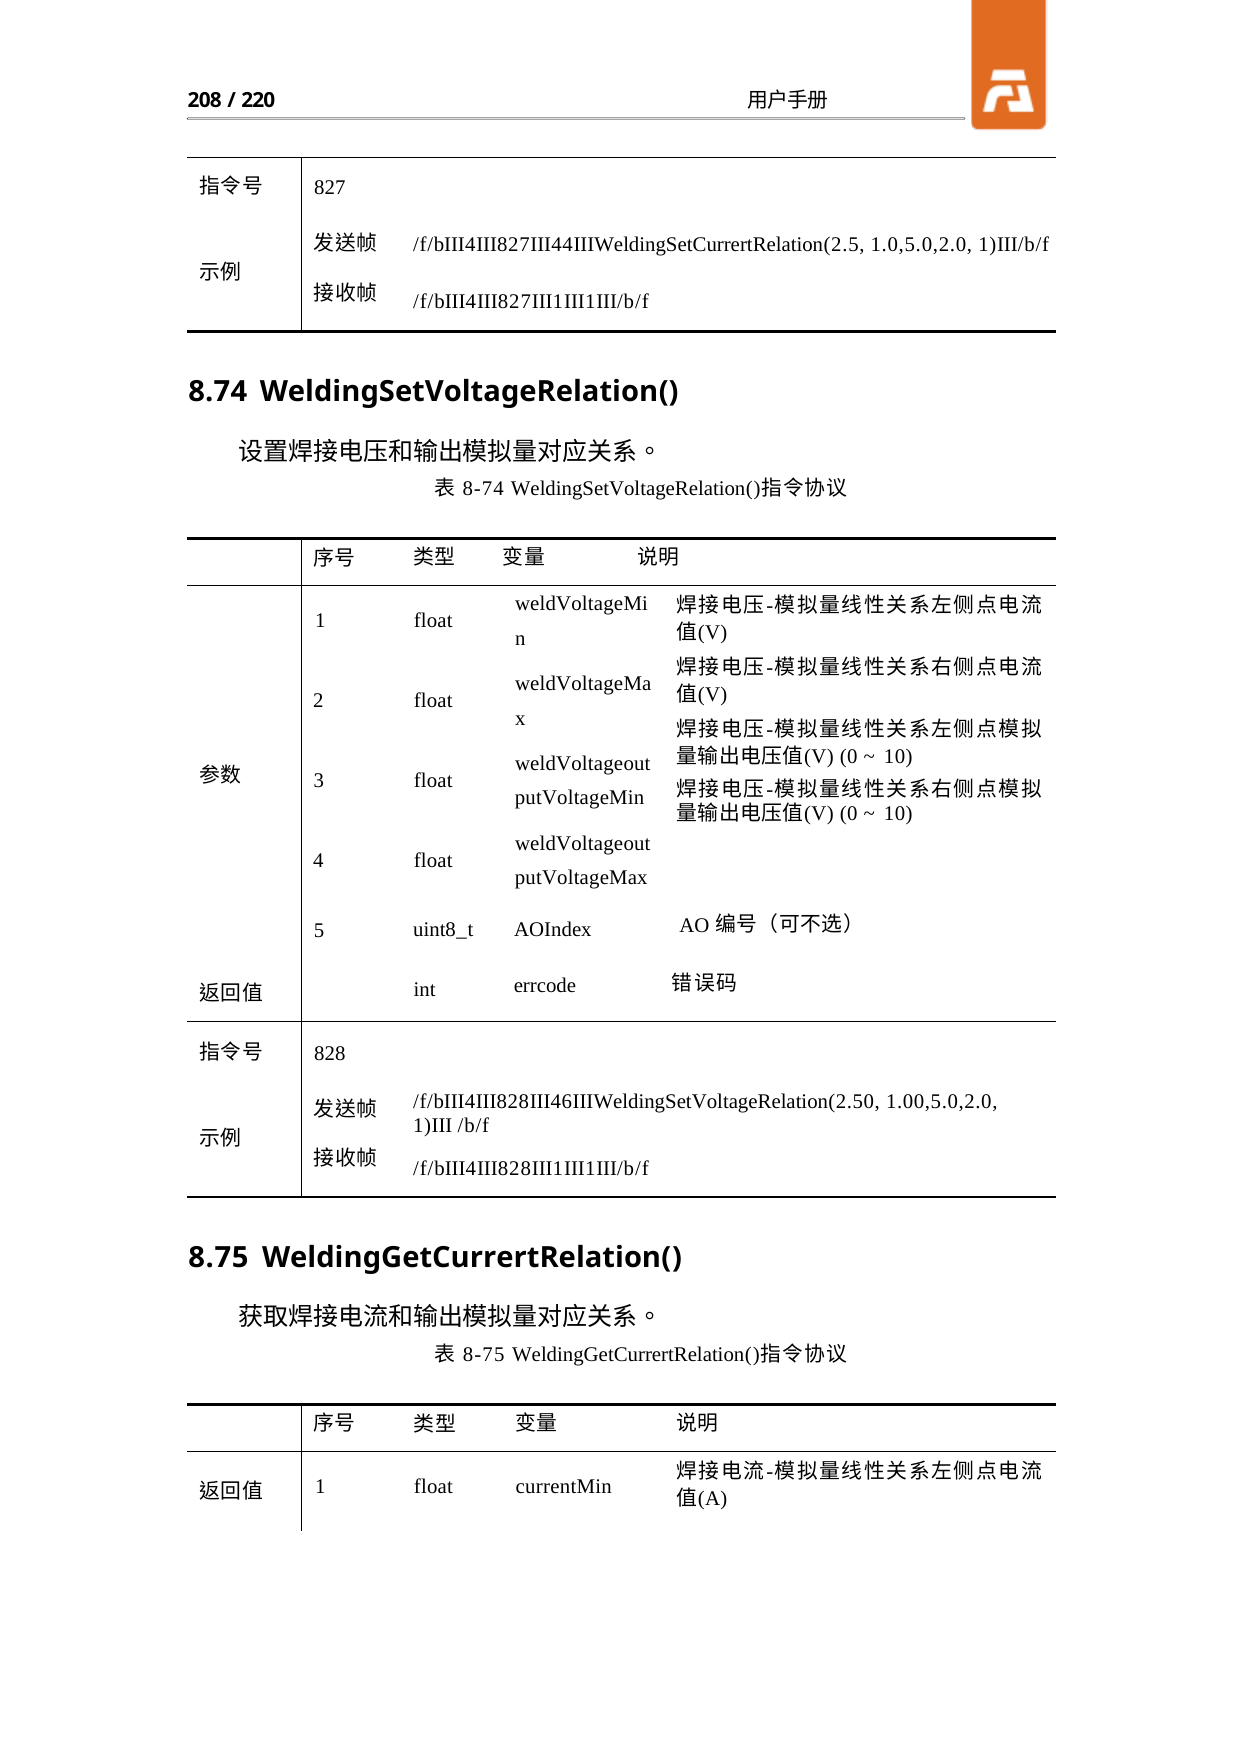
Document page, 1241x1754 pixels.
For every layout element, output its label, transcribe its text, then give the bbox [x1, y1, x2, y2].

text 表 8-75 WeldingGetCurrertRelation()指令协议 [434, 1343, 1056, 1366]
text 8.74 WeldingSetVoltageRelation() [188, 378, 1056, 408]
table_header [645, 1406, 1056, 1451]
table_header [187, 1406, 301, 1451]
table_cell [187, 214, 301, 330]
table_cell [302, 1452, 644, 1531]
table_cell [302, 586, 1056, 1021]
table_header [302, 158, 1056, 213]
text 设置焊接电压和输出模拟量对应关系。 [239, 438, 1056, 465]
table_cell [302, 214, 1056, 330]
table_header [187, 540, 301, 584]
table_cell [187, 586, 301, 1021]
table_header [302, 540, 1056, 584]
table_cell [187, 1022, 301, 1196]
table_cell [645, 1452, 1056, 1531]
picture [971, 0, 1049, 131]
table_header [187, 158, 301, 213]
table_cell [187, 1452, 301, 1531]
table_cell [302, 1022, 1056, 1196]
text 8.75 WeldingGetCurrertRelation() [188, 1244, 1056, 1273]
text 获取焊接电流和输出模拟量对应关系。 [239, 1304, 1056, 1331]
text 表 8-74 WeldingSetVoltageRelation()指令协议 [434, 478, 1056, 500]
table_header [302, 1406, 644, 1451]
